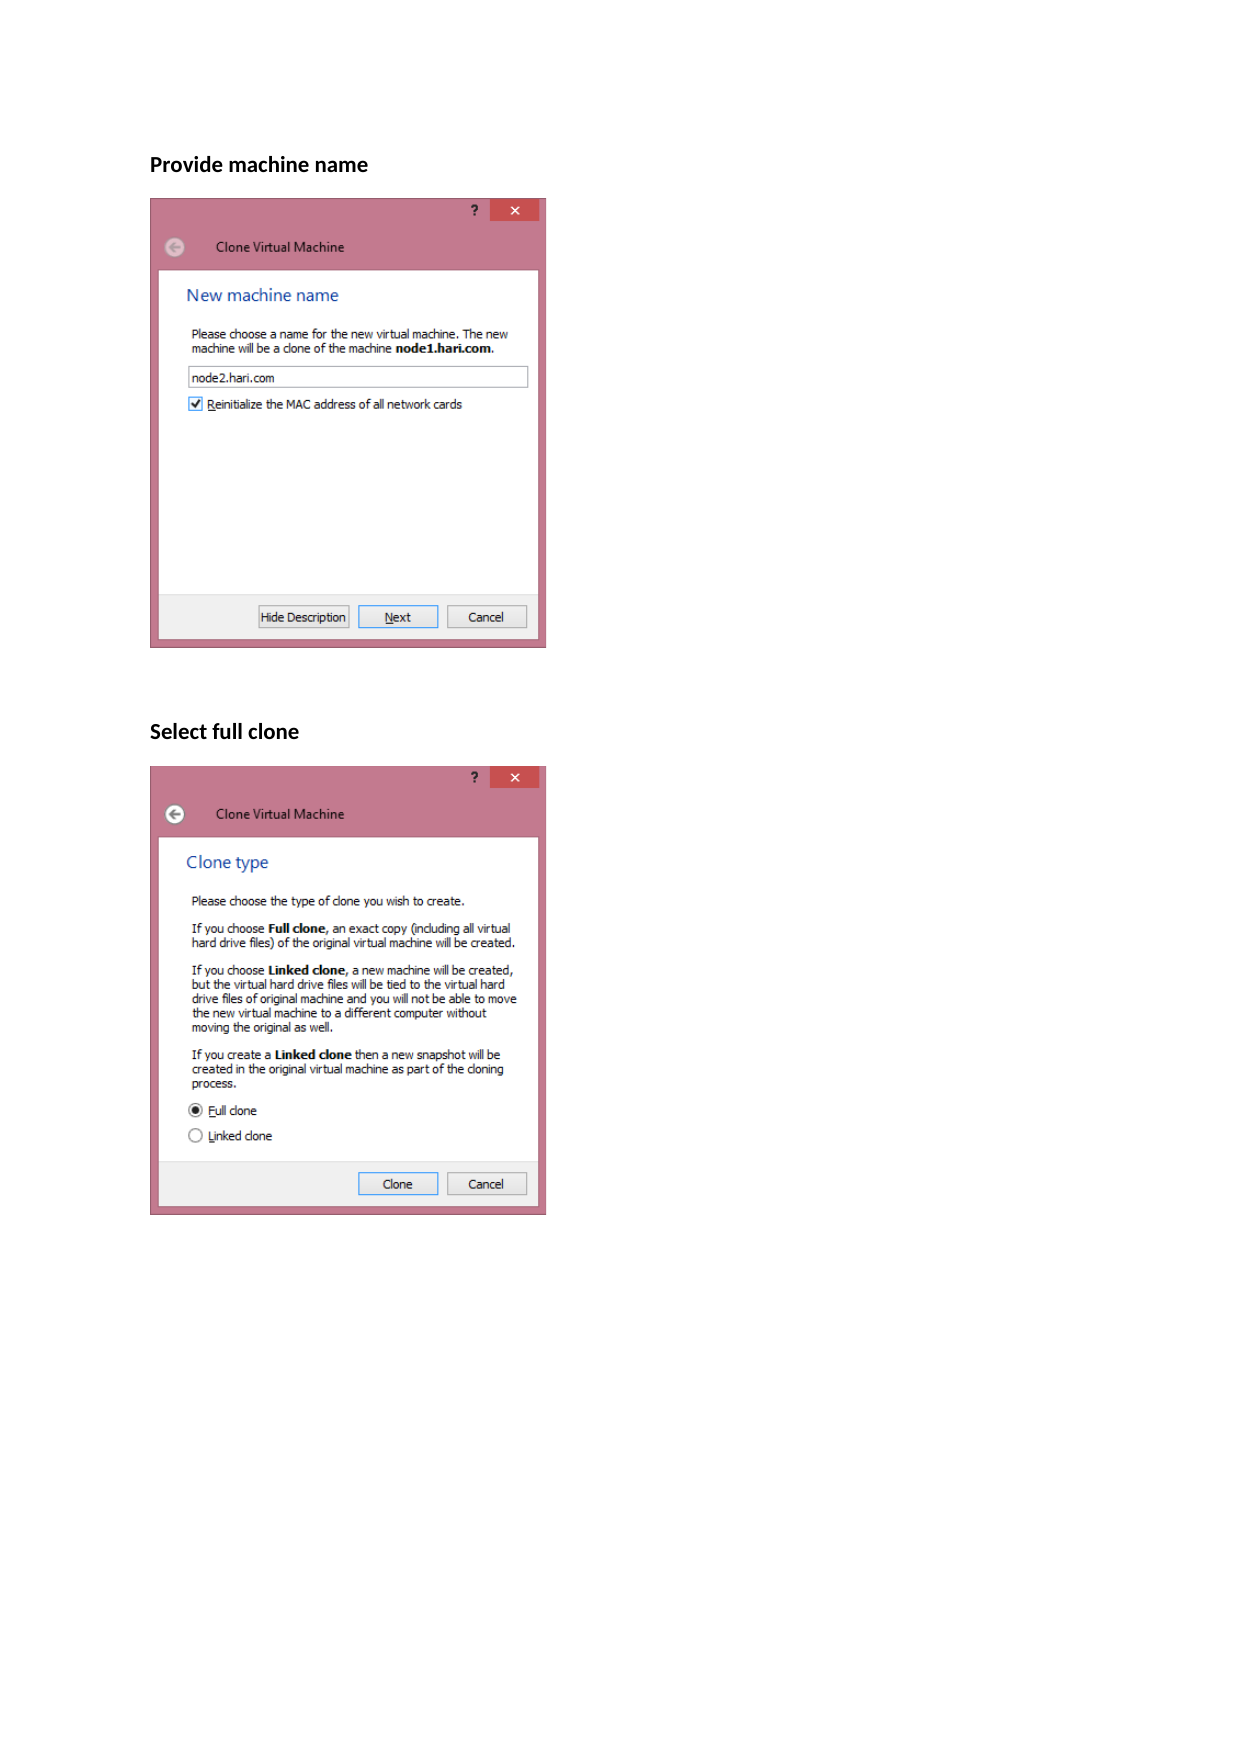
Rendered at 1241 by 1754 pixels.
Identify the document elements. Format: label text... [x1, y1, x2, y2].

text Provide machine name [150, 150, 1090, 178]
picture [150, 198, 547, 648]
picture [150, 766, 547, 1215]
text Select full clone [150, 717, 1090, 745]
